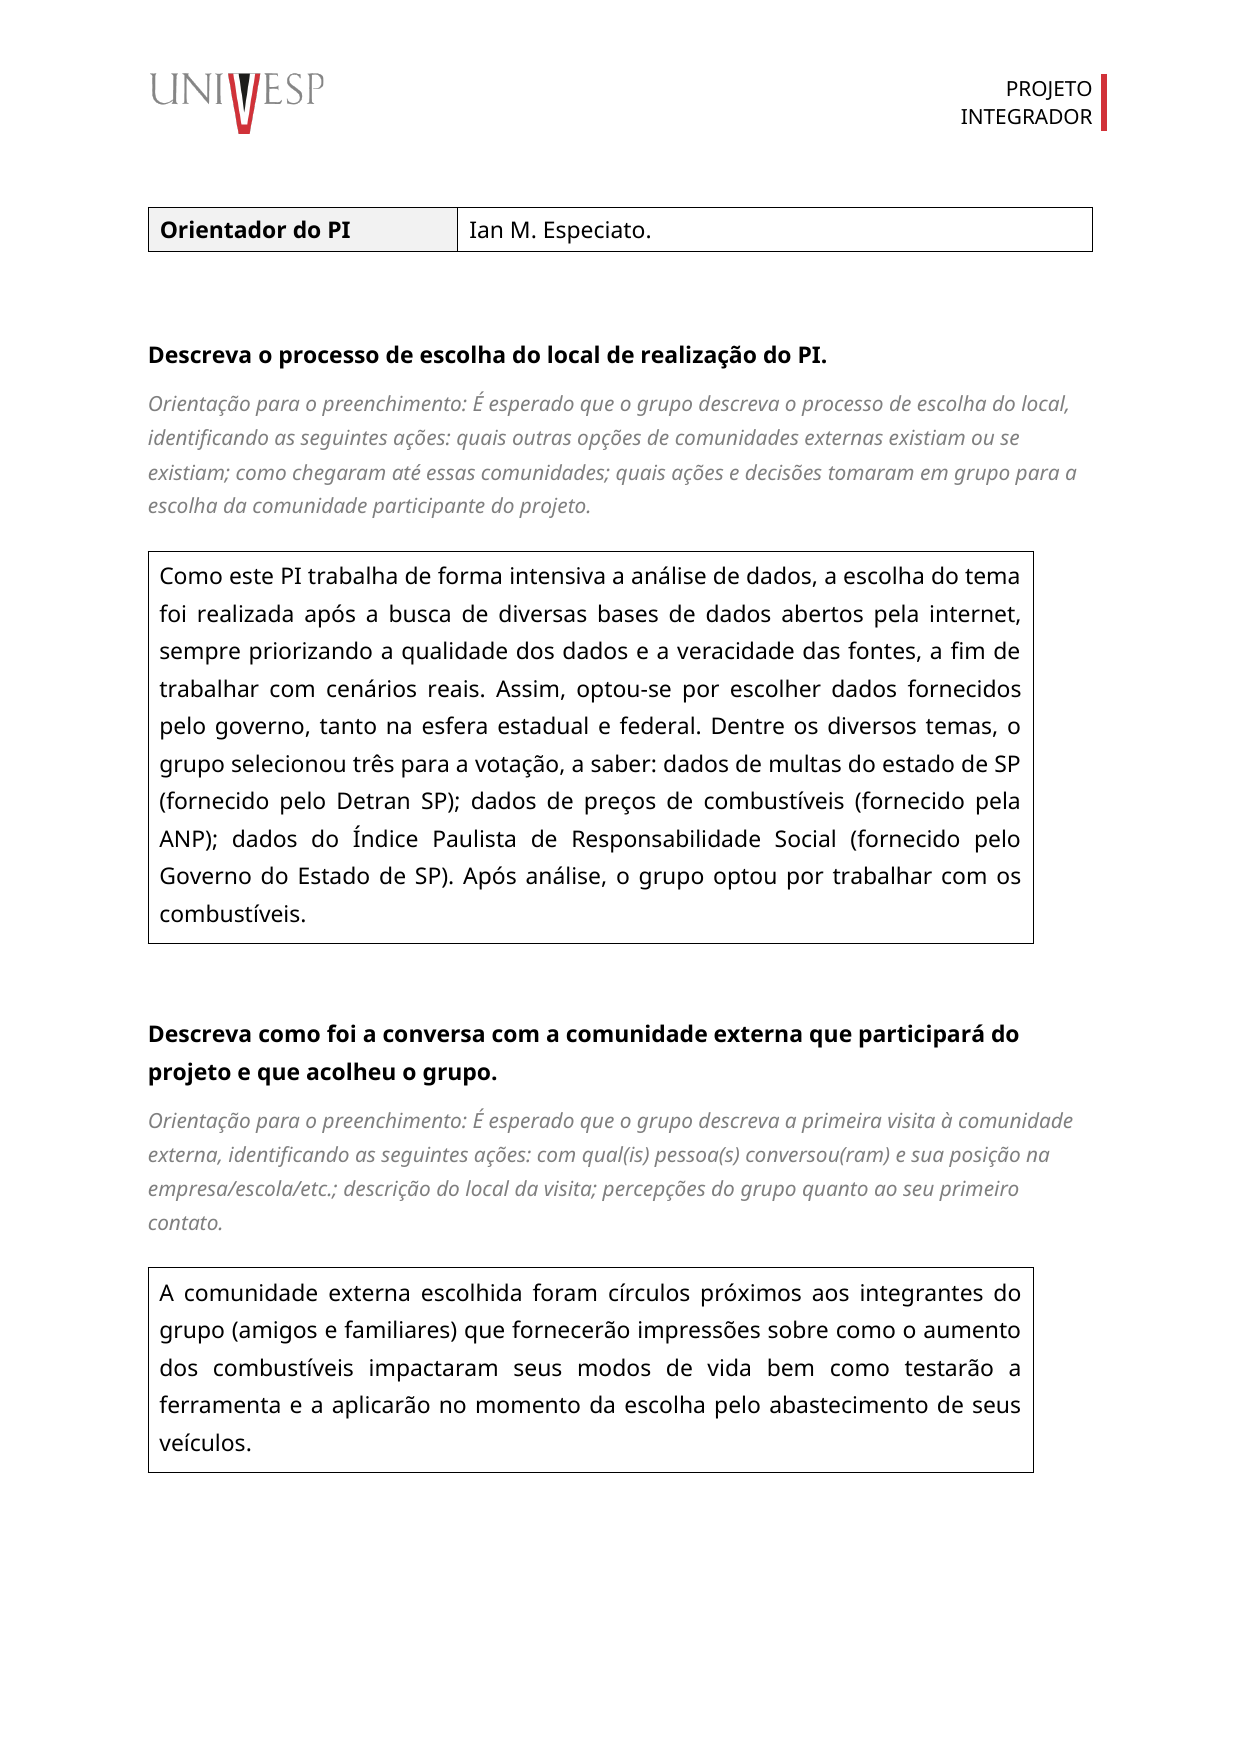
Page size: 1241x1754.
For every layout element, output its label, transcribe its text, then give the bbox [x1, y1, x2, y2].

text Orientação para o preenchimento: É esperado que o grupo descreva a primeira visita à comunidade externa, identificando as seguintes ações: com qual(is) pessoa(s) conversou(ram) e sua posição na empresa/escola/etc.; descrição do local da visita; percepções do grupo quanto ao seu primeiro contato. [148, 1106, 1092, 1237]
text Orientação para o preenchimento: É esperado que o grupo descreva o processo de escolha do local, identificando as seguintes ações: quais outras opções de comunidades externas existiam ou se existiam; como chegaram até essas comunidades; quais ações e decisões tomaram em grupo para a escolha da comunidade participante do projeto. [148, 389, 1092, 520]
table_cell Orientador do PI [149, 208, 457, 251]
table_cell Ian M. Especiato. [458, 208, 1092, 251]
table_header Como este PI trabalha de forma intensiva a análise de dados, a escolha do tema foi realizada após a busca de diversas bases de dados abertos pela internet, sempre priorizando a qualidade dos dados e a veracidade das fontes, a fim de trabalhar com cenários reais. Assim, optou-se por escolher dados fornecidos pelo governo, tanto na esfera estadual e federal. Dentre os diversos temas, o grupo selecionou três para a votação, a saber: dados de multas do estado de SP (fornecido pelo Detran SP); dados de preços de combustíveis (fornecido pela ANP); dados do Índice Paulista de Responsabilidade Social (fornecido pelo Governo do Estado de SP). Após análise, o grupo optou por trabalhar com os combustíveis. [149, 552, 1033, 943]
picture [150, 73, 324, 134]
table_header A comunidade externa escolhida foram círculos próximos aos integrantes do grupo (amigos e familiares) que fornecerão impressões sobre como o aumento dos combustíveis impactaram seus modos de vida bem como testarão a ferramenta e a aplicarão no momento da escolha pelo abastecimento de seus veículos. [149, 1268, 1033, 1472]
text Descreva como foi a conversa com a comunidade externa que participará do projeto e que acolheu o grupo. [148, 1018, 1092, 1087]
text Descreva o processo de escolha do local de realização do PI. [148, 339, 1092, 371]
